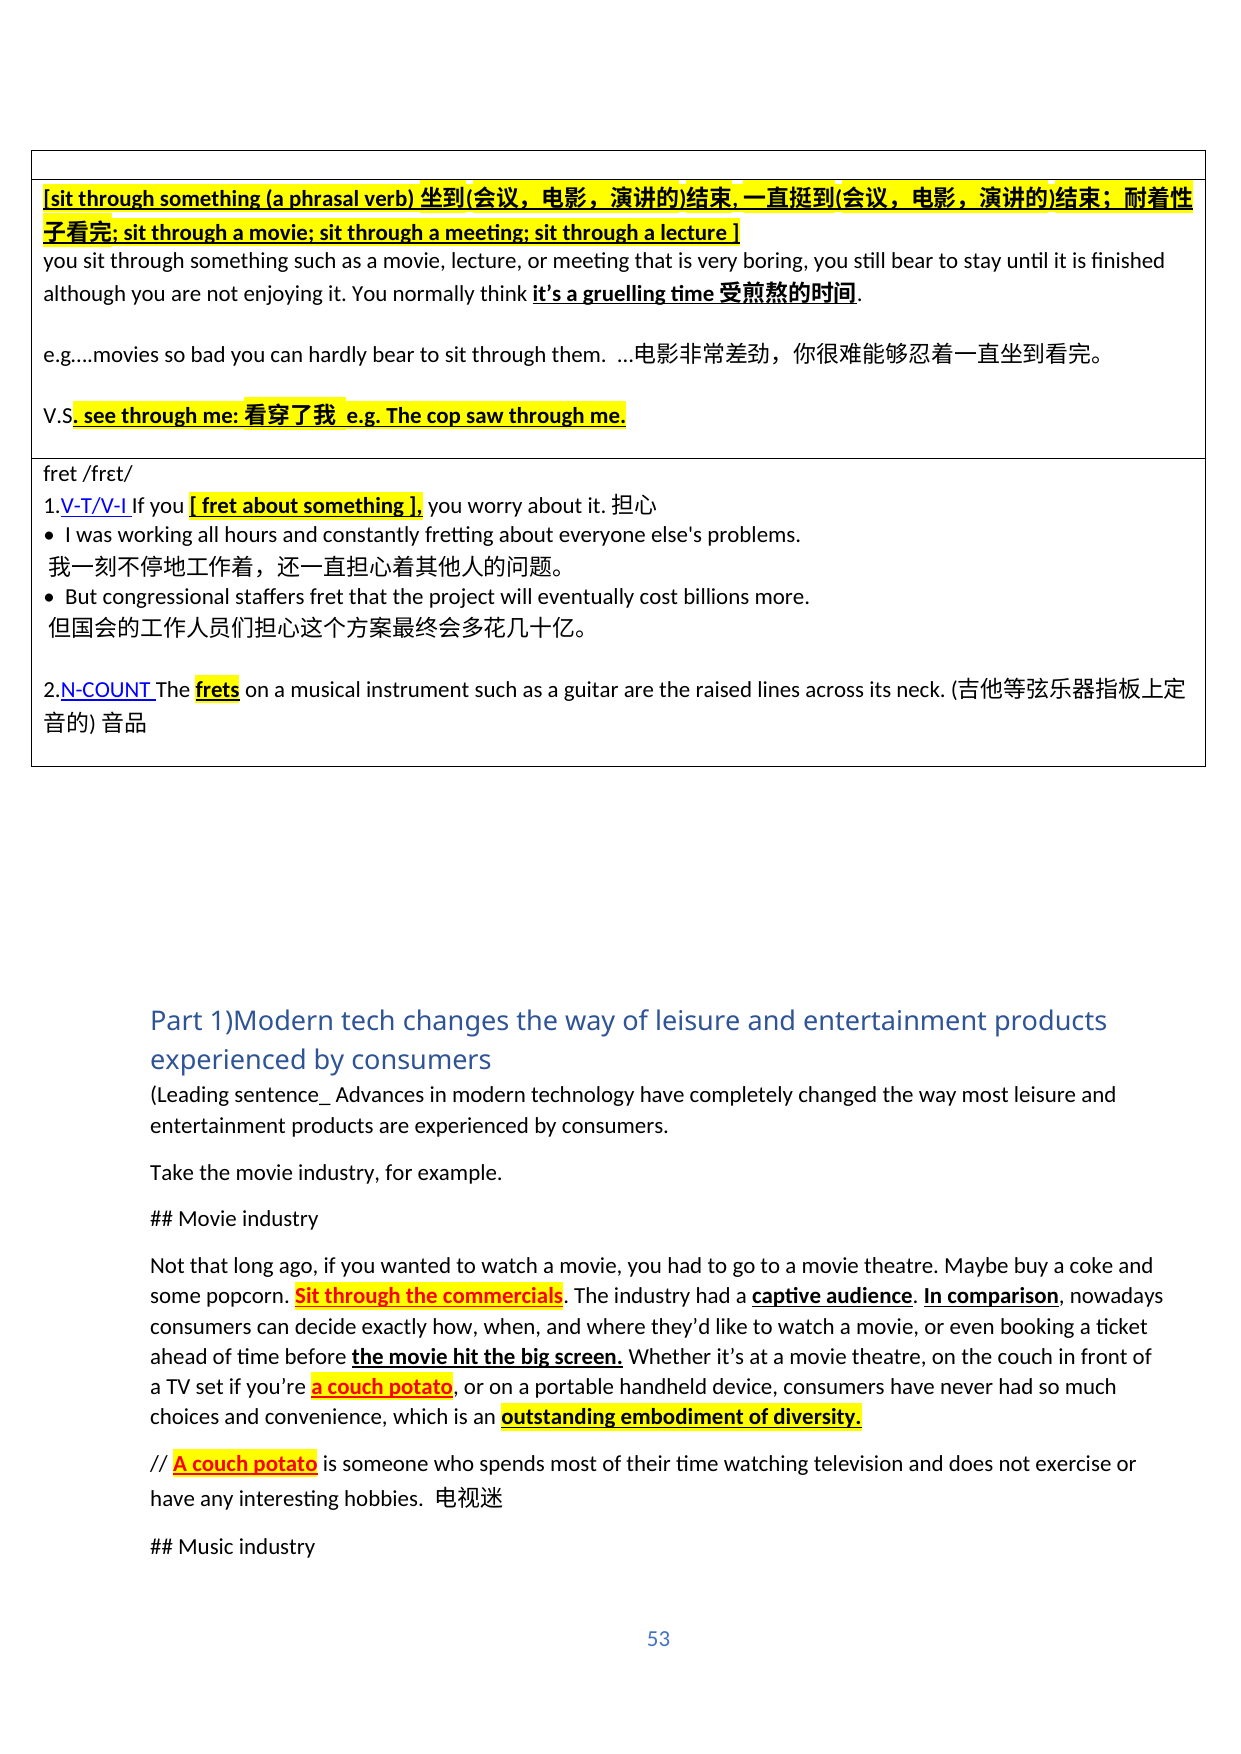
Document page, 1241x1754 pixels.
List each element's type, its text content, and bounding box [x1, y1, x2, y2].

text (Leading sentence_ Advances in modern technology have completely changed the way most leisure and entertainment products are experienced by consumers. [150, 1081, 1167, 1139]
subtitle Part 1)Modern tech changes the way of leisure and entertainment products experienced by consumers [150, 1001, 1167, 1078]
table_cell [sit through something (a phrasal verb) 坐到(会议，电影，演讲的)结束, 一直挺到(会议，电影，演讲的)结束；耐着性子看完; sit through a movie; sit through a meeting; sit through a lecture ] you sit through something such as a movie, lecture, or meeting that is very boring, you still bear to stay until it is finished although you are not enjoying it. You normally think it’s a gruelling time受煎熬的时间. e.g….movies so bad you can hardly bear to sit through them. …电影非常差劲，你很难能够忍着一直坐到看完。 V.S. see through me: 看穿了我 e.g. The cop saw through me. [32, 180, 1205, 458]
table_cell fret /frɛt/ 1.V-T/V-I If you [ fret about something ], you worry about it. 担心 • I was working all hours and constantly fretting about everyone else's problems. 我一刻不停地工作着，还一直担心着其他人的问题。 • But congressional staffers fret that the project will eventually cost billions more. 但国会的工作人员们担心这个方案最终会多花几十亿。 2.N-COUNT The frets on a musical instrument such as a guitar are the raised lines across its neck. (吉他等弦乐器指板上定音的) 音品 [32, 459, 1205, 766]
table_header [32, 151, 1205, 179]
text // A couch potato is someone who spends most of their time watching television and does not exercise or have any interesting hobbies. 电视迷 [150, 1449, 1167, 1513]
text Take the movie industry, for example. [150, 1158, 1167, 1186]
text ## Movie industry [150, 1204, 1167, 1233]
text Not that long ago, if you wanted to watch a movie, you had to go to a movie theatre. Maybe buy a coke and some popcorn. Sit through the commercials. The industry had a captive audience. In comparison, nowadays consumers can decide exactly how, when, and where they’d like to watch a movie, or even booking a ticket ahead of time before the movie hit the big screen. Whether it’s at a movie theatre, on the couch in front of a TV set if you’re a couch potato, or on a portable handheld device, consumers have never had so much choices and convenience, which is an outstanding embodiment of diversity. [150, 1251, 1167, 1431]
text ## Music industry [150, 1532, 1167, 1561]
